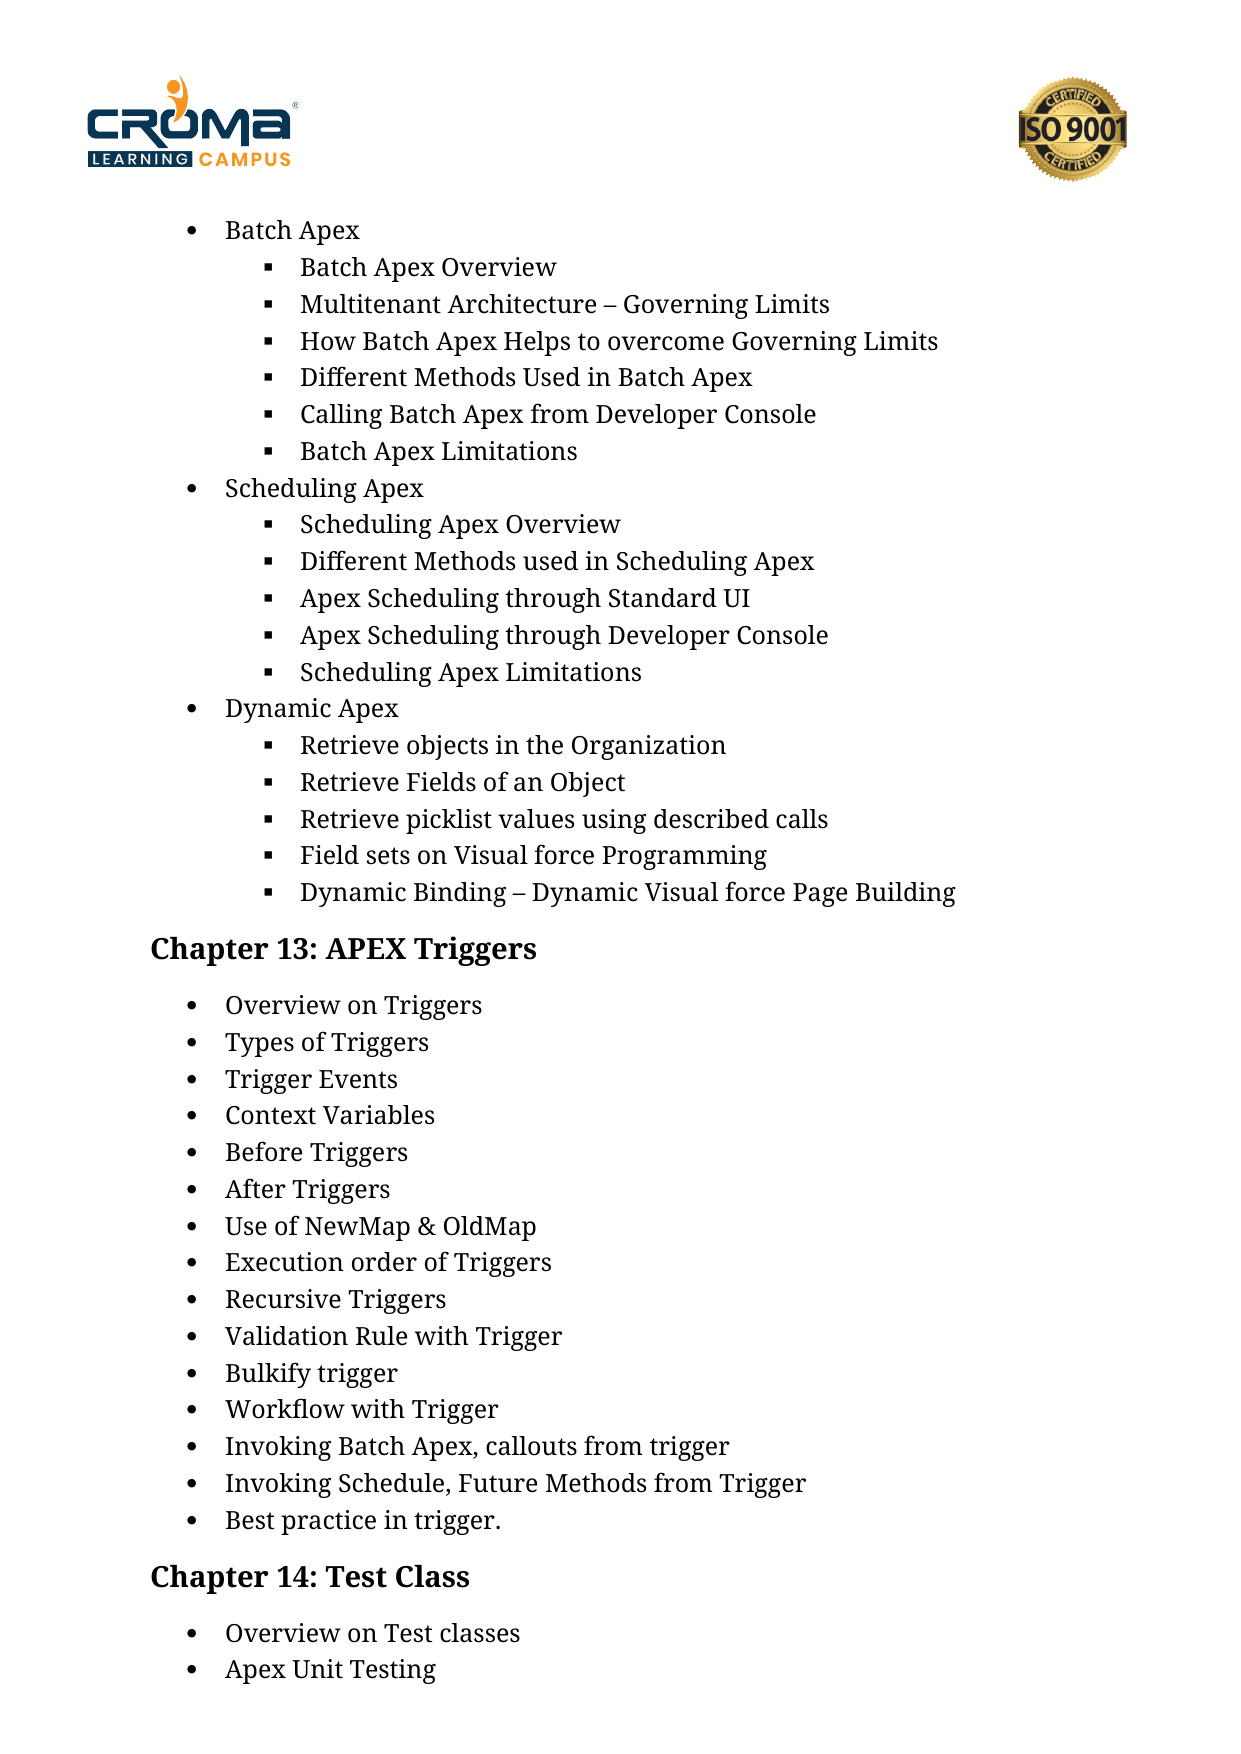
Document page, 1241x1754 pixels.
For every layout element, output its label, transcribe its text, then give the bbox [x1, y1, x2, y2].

picture [991, 74, 1155, 184]
list Trigger Events [187, 1061, 1090, 1095]
list Dynamic Apex [187, 691, 1090, 725]
list Apex Scheduling through Developer Console [262, 617, 1090, 651]
list Recursive Triggers [187, 1282, 1090, 1316]
list Retrieve objects in the Organization [262, 728, 1090, 762]
list Retrieve Fields of an Object [262, 764, 1090, 798]
list Overview on Test classes [187, 1615, 1090, 1649]
list Invoking Schedule, Future Methods from Trigger [187, 1466, 1090, 1500]
picture [87, 74, 299, 167]
list Field sets on Visual force Programming [262, 838, 1090, 872]
list Dynamic Binding – Dynamic Visual force Page Building [262, 875, 1090, 909]
list Best practice in trigger. [187, 1502, 1090, 1537]
list Multitenant Architecture – Governing Limits [262, 286, 1090, 321]
list Overview on Triggers [187, 988, 1090, 1022]
list Before Triggers [187, 1135, 1090, 1169]
text Chapter 14: Test Class [150, 1556, 1090, 1596]
list Scheduling Apex Limitations [262, 654, 1090, 688]
list Scheduling Apex Overview [262, 507, 1090, 541]
list Apex Scheduling through Standard UI [262, 581, 1090, 615]
list Invoking Batch Apex, callouts from trigger [187, 1429, 1090, 1463]
list How Batch Apex Helps to overcome Governing Limits [262, 323, 1090, 357]
list Bulkify trigger [187, 1355, 1090, 1389]
text Chapter 13: APEX Triggers [150, 928, 1090, 968]
list Validation Rule with Trigger [187, 1319, 1090, 1353]
list Calling Batch Apex from Developer Console [262, 397, 1090, 431]
list Workflow with Trigger [187, 1392, 1090, 1426]
list Use of NewMap & OldMap [187, 1208, 1090, 1242]
list Different Methods used in Scheduling Apex [262, 544, 1090, 578]
list Different Methods Used in Batch Apex [262, 360, 1090, 394]
list Batch Apex Overview [262, 250, 1090, 284]
list Context Variables [187, 1098, 1090, 1132]
list Batch Apex [187, 213, 1090, 247]
list After Triggers [187, 1172, 1090, 1206]
list Retrieve picklist values using described calls [262, 801, 1090, 835]
list Apex Unit Testing [187, 1652, 1090, 1686]
list Scheduling Apex [187, 470, 1090, 504]
list Batch Apex Limitations [262, 433, 1090, 468]
list Execution order of Triggers [187, 1245, 1090, 1279]
list Types of Triggers [187, 1024, 1090, 1058]
